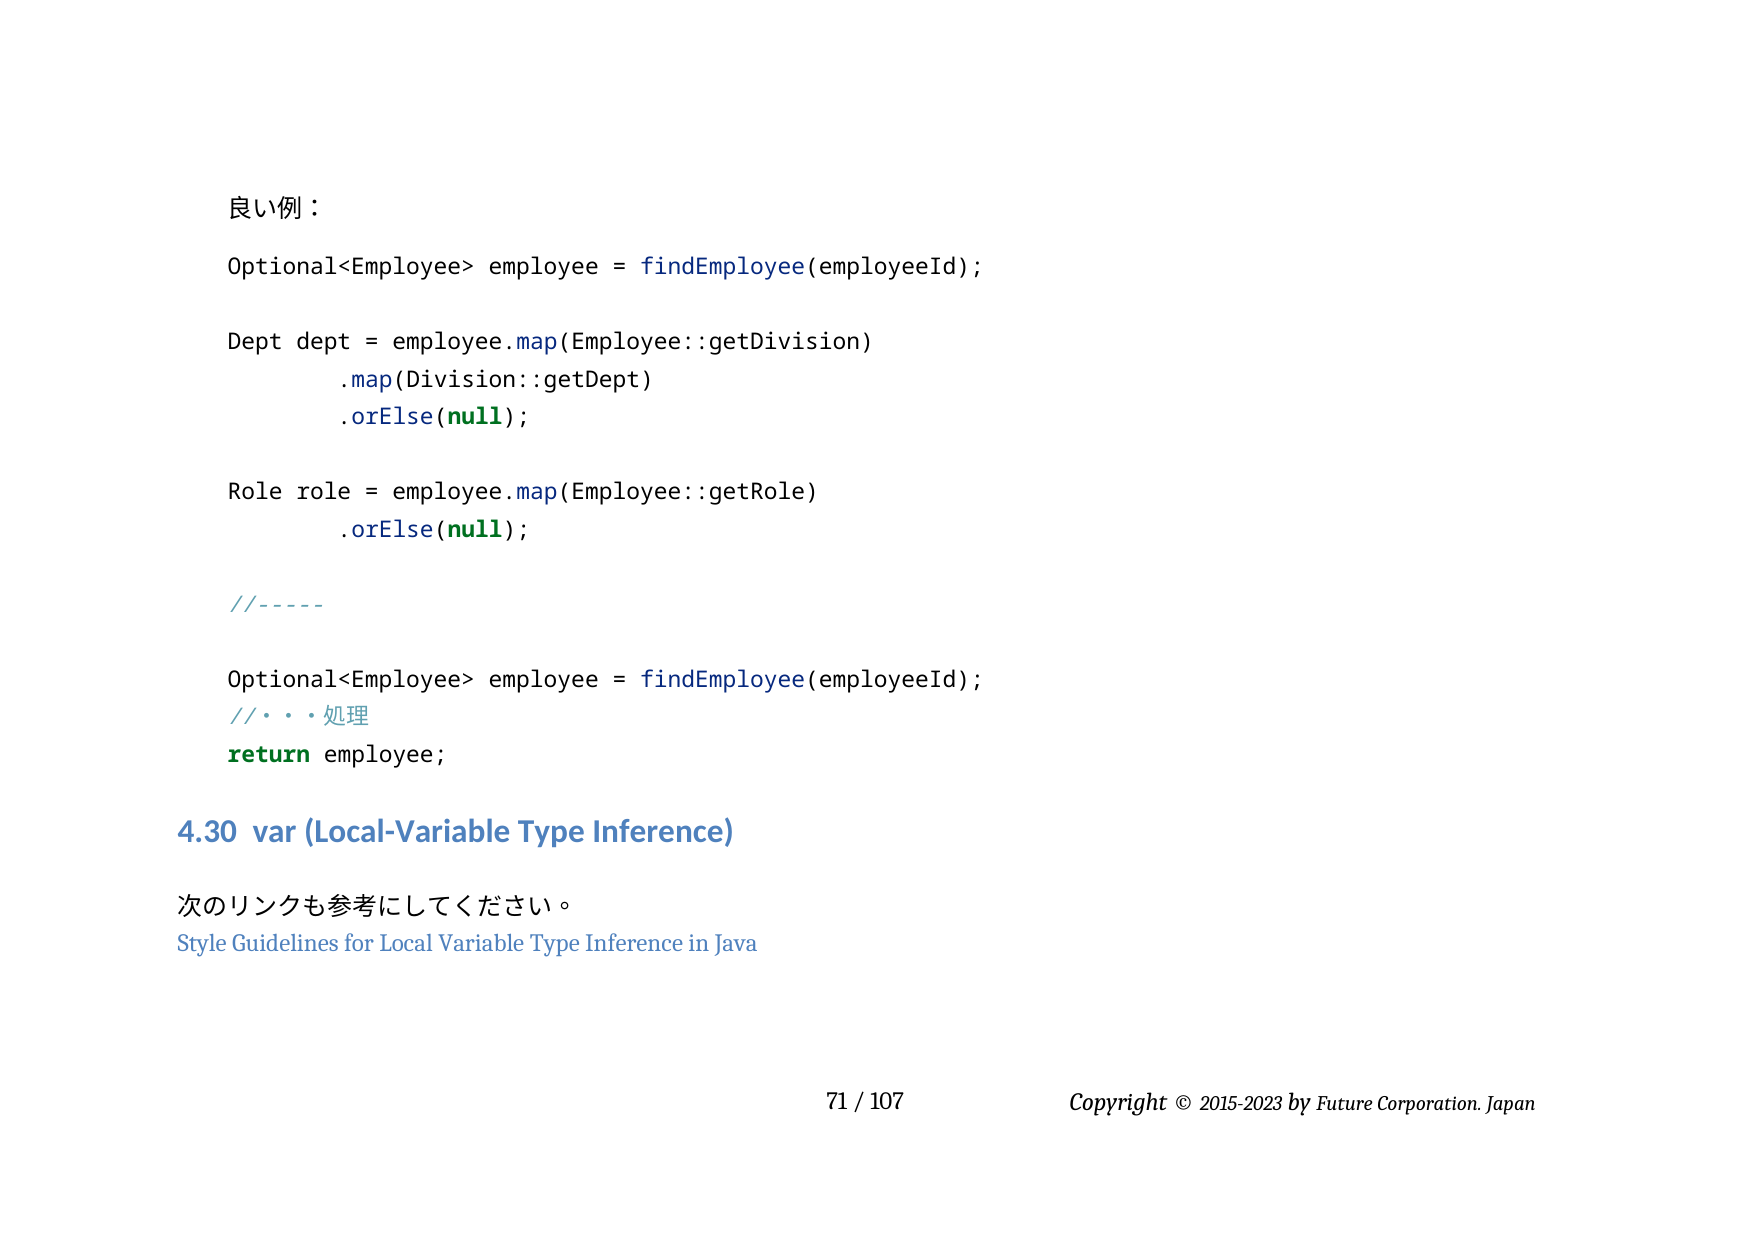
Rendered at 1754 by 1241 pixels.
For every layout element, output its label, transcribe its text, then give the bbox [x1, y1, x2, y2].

text 次のリンクも参考にしてください。 Style Guidelines for Local Variable Type Inference in Java [177, 887, 1547, 962]
subtitle var (Local-Variable Type Inference) [177, 793, 1547, 868]
list 良い例： [177, 189, 1547, 226]
list Optional<Employee> employee = findEmployee(employeeId); Dept dept = employee.map(Employee::getDivision) .map(Division::getDept) .orElse(null); Role role = employee.map(Employee::getRole) .orElse(null); //----- Optional<Employee> employee = findEmployee(employeeId); //・・・処理 return employee; [177, 247, 1547, 772]
